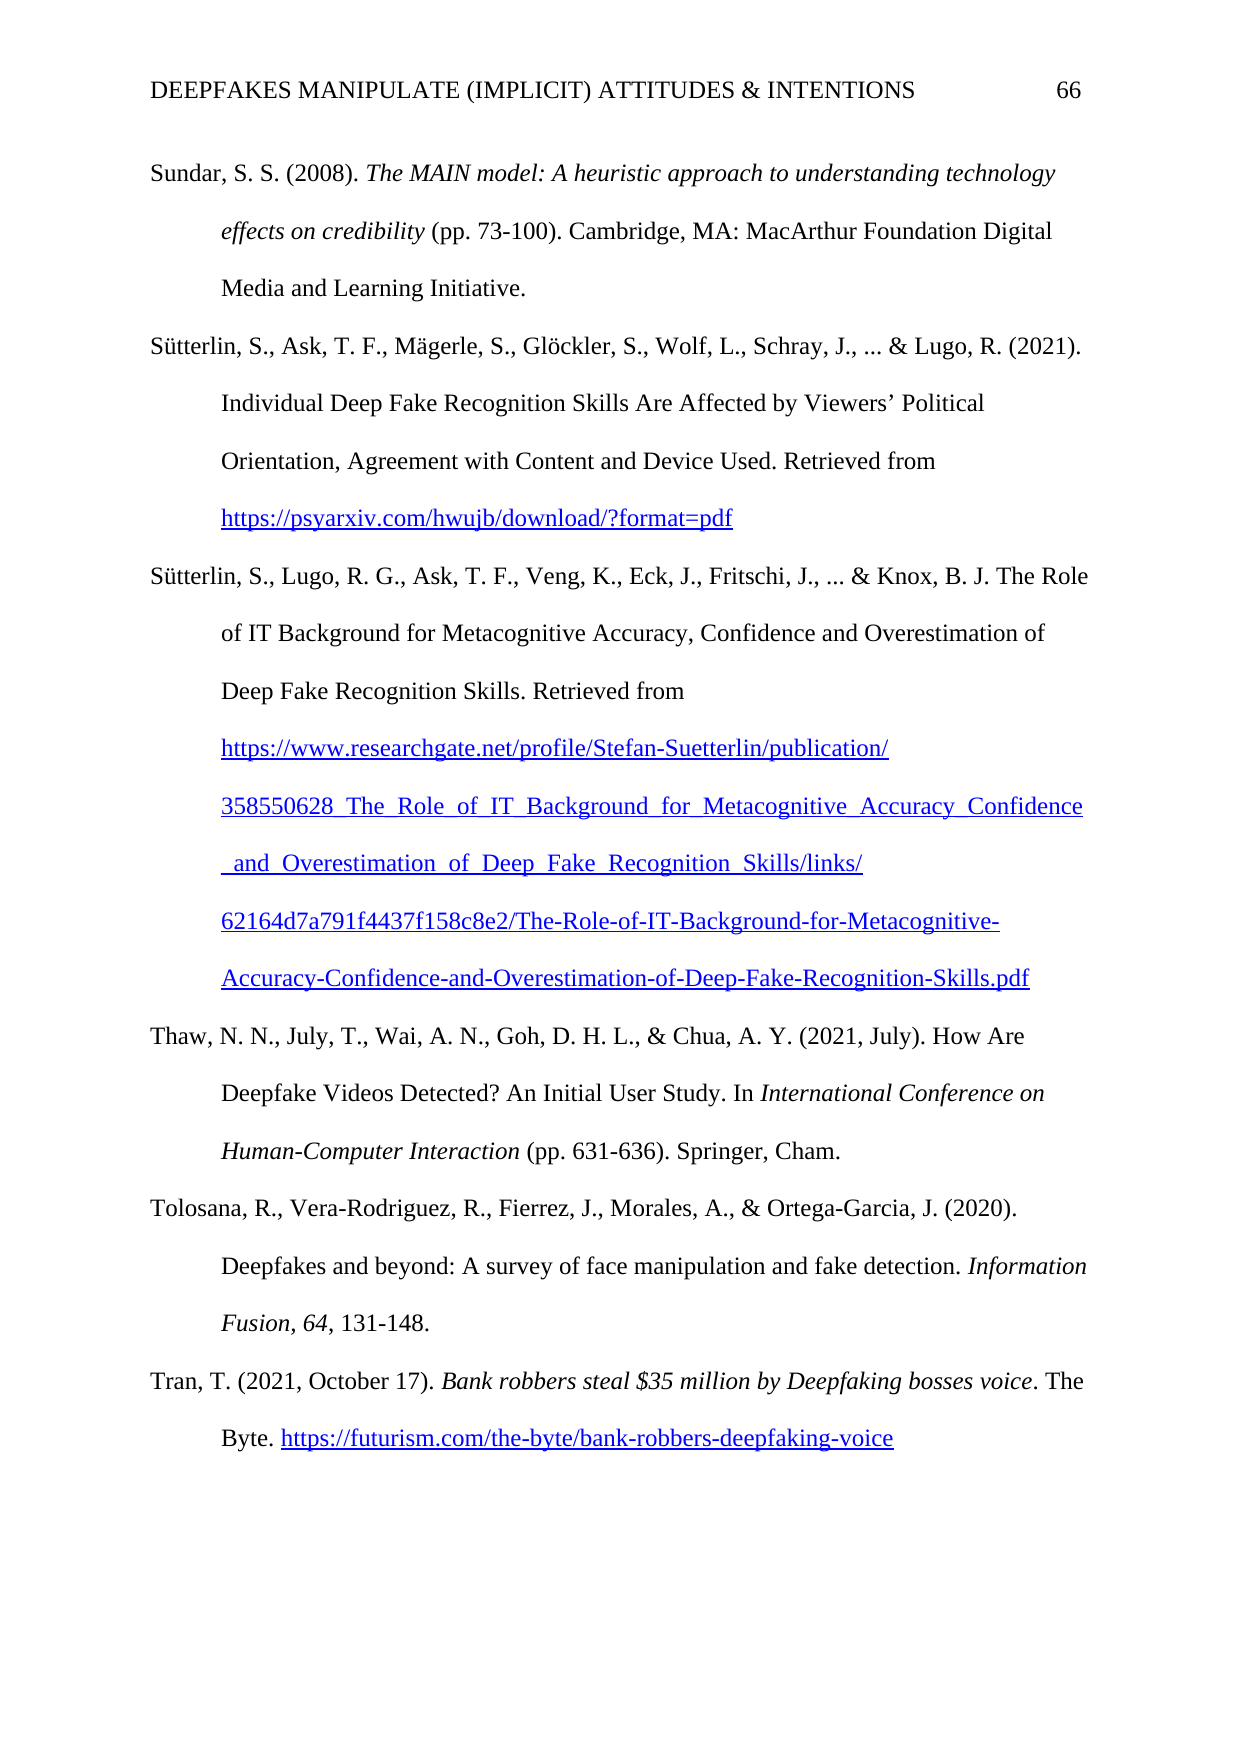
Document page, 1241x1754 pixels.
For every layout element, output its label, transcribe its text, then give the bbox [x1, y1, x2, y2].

text Sütterlin, S., Lugo, R. G., Ask, T. F., Veng, K., Eck, J., Fritschi, J., ... & Knox, B. J. The Role of IT Background for Metacognitive Accuracy, Confidence and Overestimation of Deep Fake Recognition Skills. Retrieved from https://www.researchgate.net/profile/Stefan-Suetterlin/publication/358550628_The_Role_of_IT_Background_for_Metacognitive_Accuracy_Confidence_and_Overestimation_of_Deep_Fake_Recognition_Skills/links/62164d7a791f4437f158c8e2/The-Role-of-IT-Background-for-Metacognitive-Accuracy-Confidence-and-Overestimation-of-Deep-Fake-Recognition-Skills.pdf [150, 561, 1090, 992]
text Tran, T. (2021, October 17). Bank robbers steal $35 million by Deepfaking bosses voice. The Byte. https://futurism.com/the-byte/bank-robbers-deepfaking-voice [150, 1366, 1090, 1452]
text Tolosana, R., Vera-Rodriguez, R., Fierrez, J., Morales, A., & Ortega-Garcia, J. (2020). Deepfakes and beyond: A survey of face manipulation and fake detection. Information Fusion, 64, 131-148. [150, 1193, 1090, 1337]
text Sundar, S. S. (2008). The MAIN model: A heuristic approach to understanding technology effects on credibility (pp. 73-100). Cambridge, MA: MacArthur Foundation Digital Media and Learning Initiative. [150, 158, 1090, 302]
text Thaw, N. N., July, T., Wai, A. N., Goh, D. H. L., & Chua, A. Y. (2021, July). How Are Deepfake Videos Detected? An Initial User Study. In International Conference on Human-Computer Interaction (pp. 631-636). Springer, Cham. [150, 1021, 1090, 1165]
text Sütterlin, S., Ask, T. F., Mägerle, S., Glöckler, S., Wolf, L., Schray, J., ... & Lugo, R. (2021). Individual Deep Fake Recognition Skills Are Affected by Viewers’ Political Orientation, Agreement with Content and Device Used. Retrieved from https://psyarxiv.com/hwujb/download/?format=pdf [150, 331, 1090, 532]
